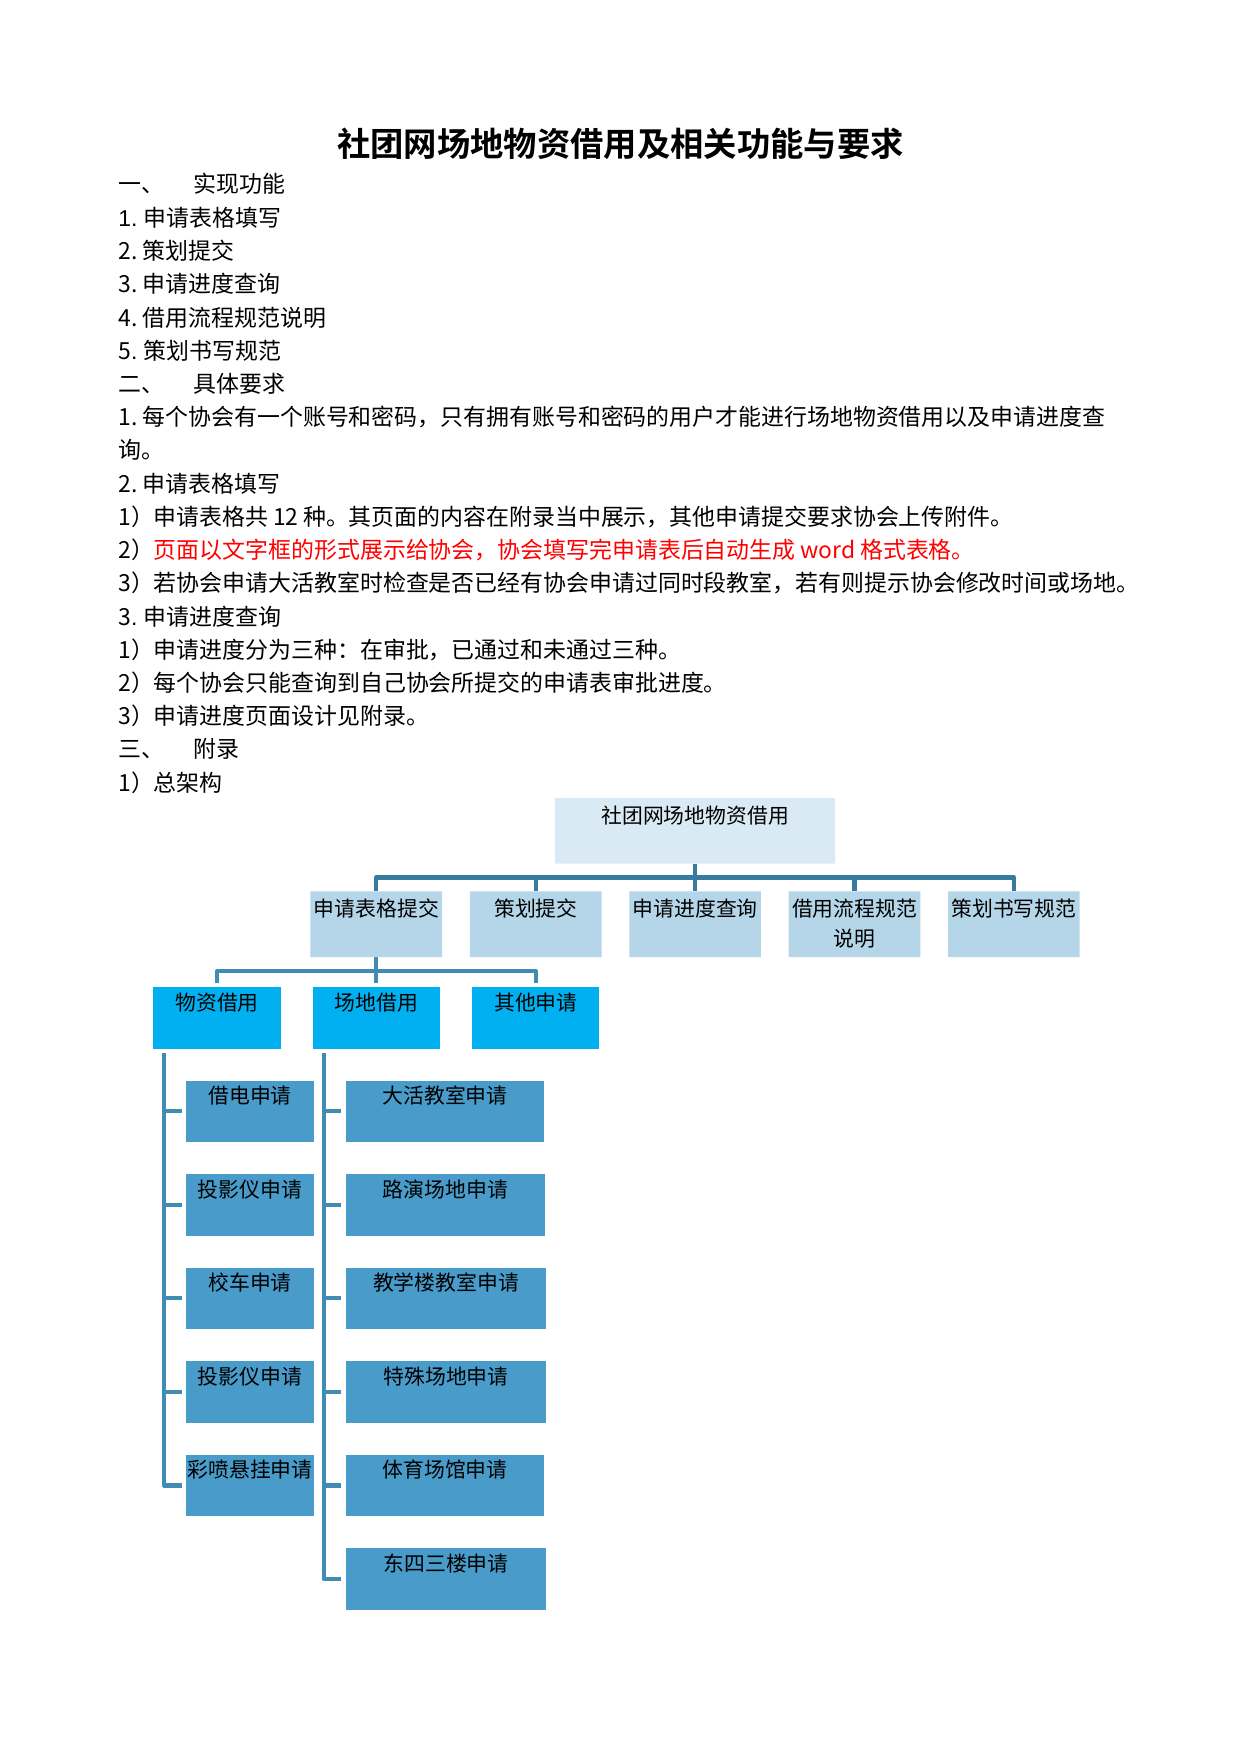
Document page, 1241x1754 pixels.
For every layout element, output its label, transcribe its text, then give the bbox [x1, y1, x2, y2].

list 具体要求 [118, 366, 1122, 399]
list 实现功能 [118, 166, 1122, 199]
text 2. 策划提交 [118, 233, 1122, 266]
text 2）页面以文字框的形式展示给协会，协会填写完申请表后自动生成word格式表格。 [118, 532, 1122, 565]
text 3）申请进度页面设计见附录。 [118, 698, 1122, 731]
text 1）申请进度分为三种：在审批，已通过和未通过三种。 [118, 632, 1122, 665]
text 2. 申请表格填写 [118, 466, 1122, 499]
text 3. 申请进度查询 [118, 598, 1122, 632]
text 1. 每个协会有一个账号和密码，只有拥有账号和密码的用户才能进行场地物资借用以及申请进度查询。 [118, 399, 1122, 466]
text 5. 策划书写规范 [118, 333, 1122, 366]
text 1）申请表格共12种。其页面的内容在附录当中展示，其他申请提交要求协会上传附件。 [118, 499, 1122, 532]
text 4. 借用流程规范说明 [118, 299, 1122, 333]
text 1）总架构 [118, 764, 1122, 798]
text 3）若协会申请大活教室时检查是否已经有协会申请过同时段教室，若有则提示协会修改时间或场地。 [118, 565, 1122, 598]
text 1. 申请表格填写 [118, 199, 1122, 233]
text 2）每个协会只能查询到自己协会所提交的申请表审批进度。 [118, 665, 1122, 698]
text 社团网场地物资借用及相关功能与要求 [118, 118, 1122, 166]
list 附录 [118, 731, 1122, 764]
text 3. 申请进度查询 [118, 266, 1122, 299]
